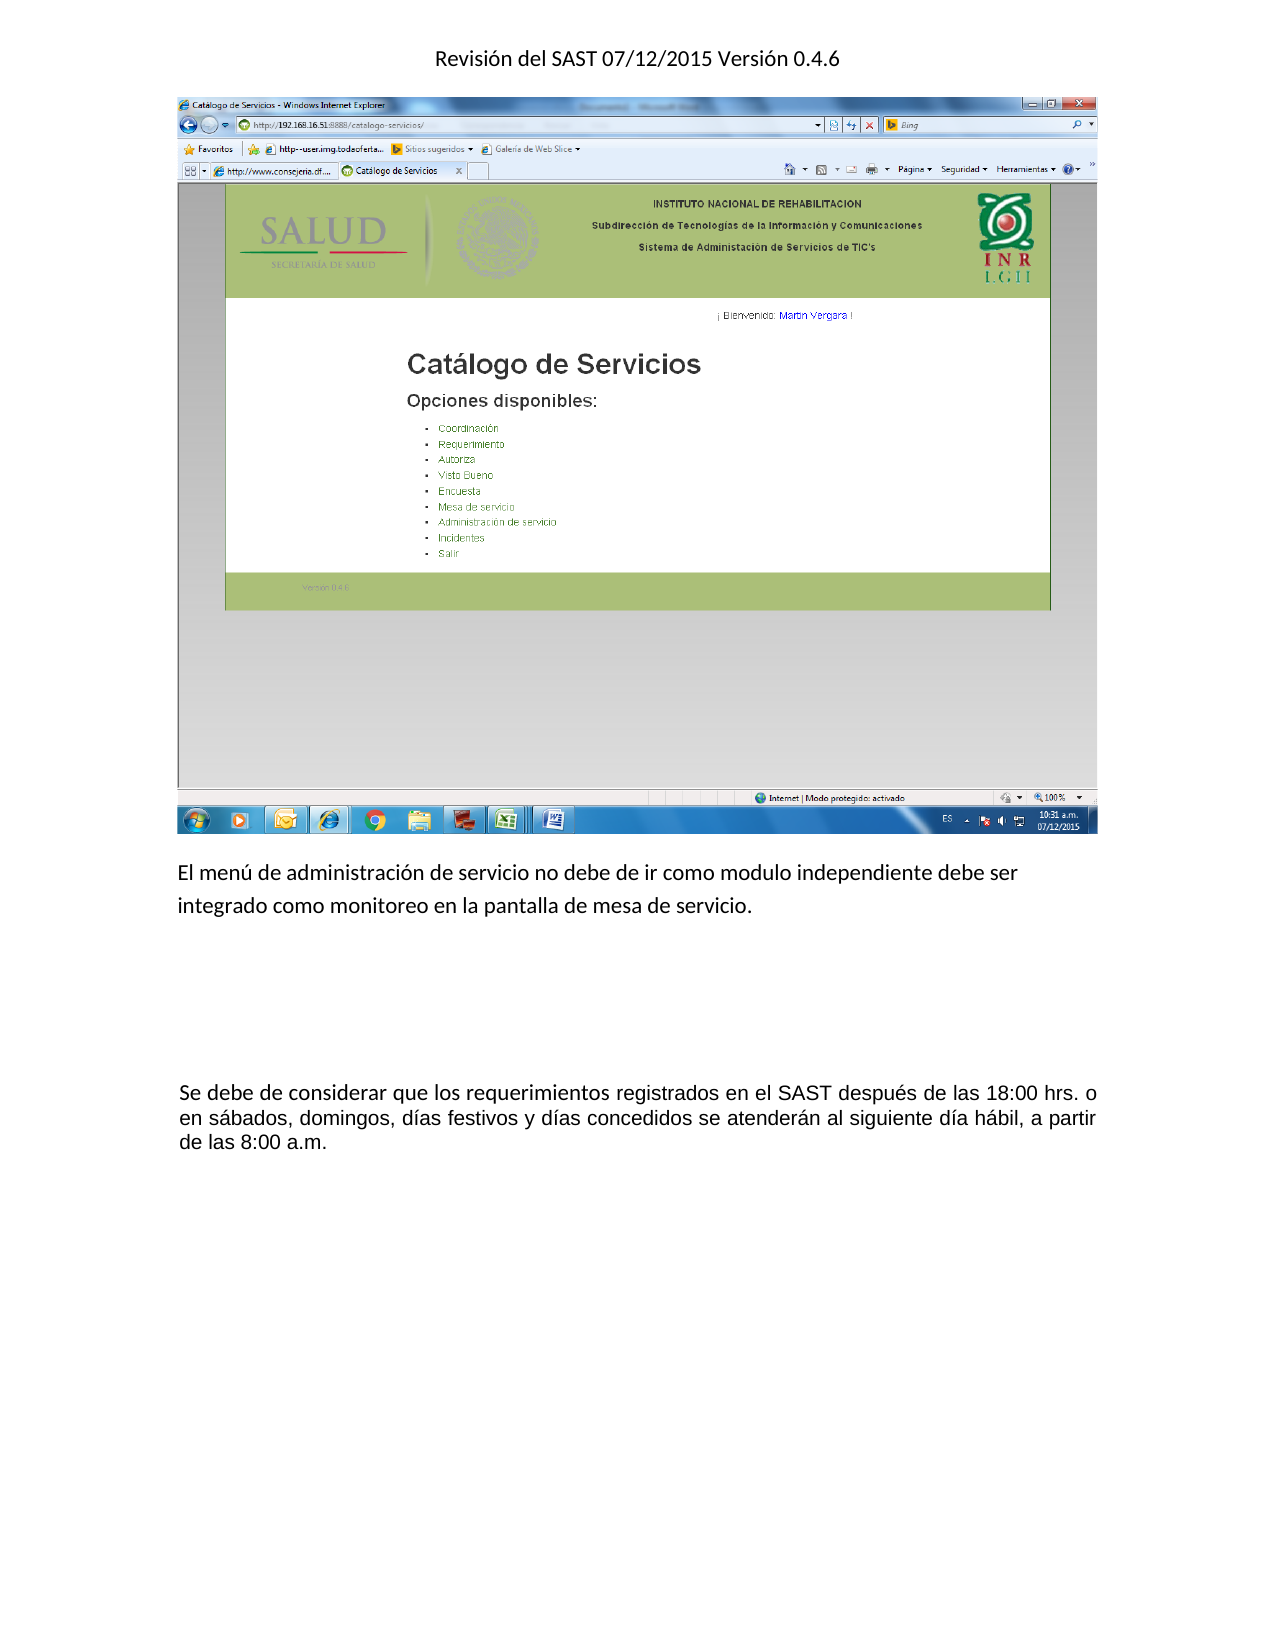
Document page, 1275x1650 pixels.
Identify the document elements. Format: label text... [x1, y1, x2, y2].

picture [177, 97, 1098, 834]
text Revisión del SAST 07/12/2015 Versión 0.4.6 [177, 44, 1098, 72]
text El menú de administración de servicio no debe de ir como modulo independiente debe ser integrado como monitoreo en la pantalla de mesa de servicio. [177, 858, 1098, 919]
text Se debe de considerar que los requerimientos registrados en el SAST después de las 18:00 hrs. o en sábados, domingos, días festivos y días concedidos se atenderán al siguiente día hábil, a partir de las 8:00 a.m. [179, 1078, 1098, 1154]
